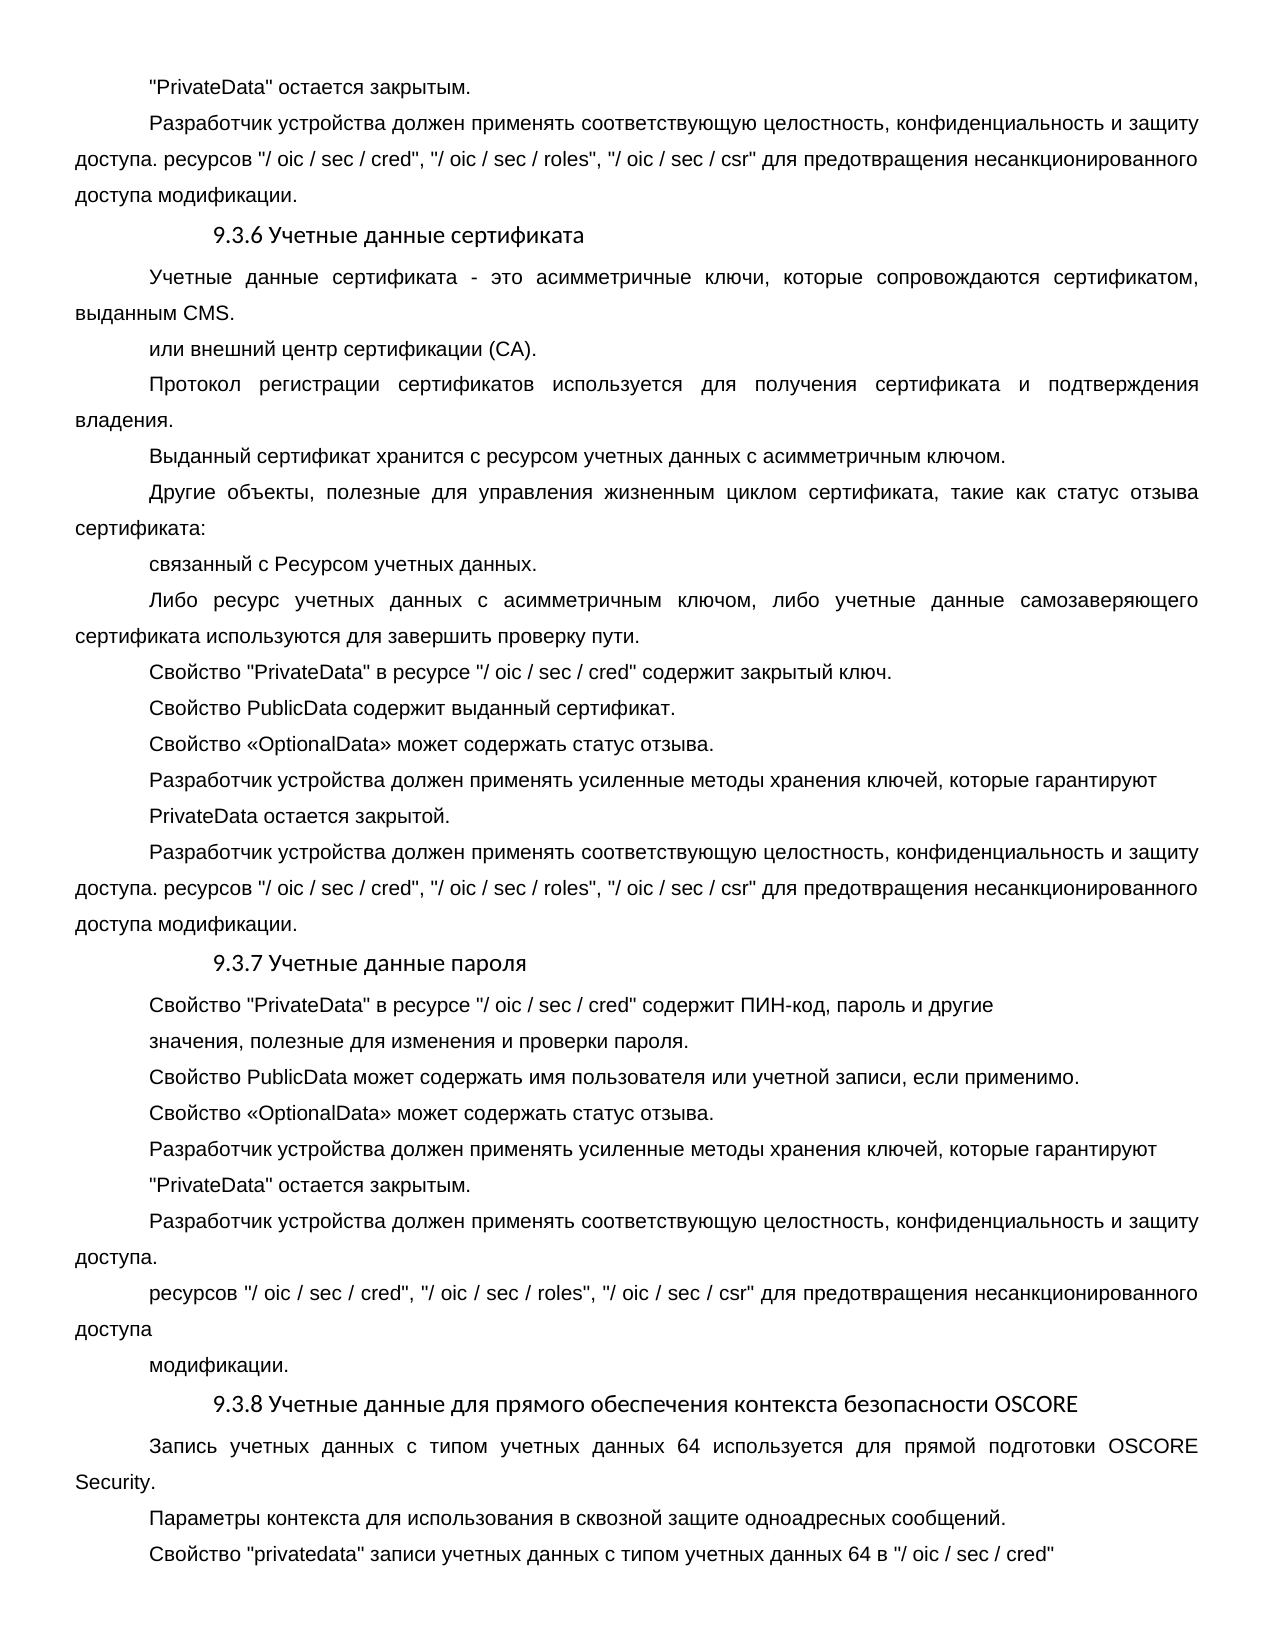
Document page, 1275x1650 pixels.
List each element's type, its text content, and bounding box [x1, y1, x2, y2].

text "PrivateData" остается закрытым. [75, 1173, 1200, 1197]
text Свойство «OptionalData» может содержать статус отзыва. [75, 732, 1200, 756]
text модификации. [75, 1352, 1200, 1376]
text Свойство «OptionalData» может содержать статус отзыва. [75, 1101, 1200, 1125]
text Параметры контекста для использования в сквозной защите одноадресных сообщений. [75, 1506, 1200, 1530]
text Запись учетных данных с типом учетных данных 64 используется для прямой подготовки OSCORE Security. [75, 1434, 1200, 1494]
text связанный с Ресурсом учетных данных. [75, 552, 1200, 576]
text Свойство "PrivateData" в ресурсе "/ oic / sec / cred" содержит ПИН-код, пароль и другие [75, 993, 1200, 1017]
text Свойство PublicData содержит выданный сертификат. [75, 696, 1200, 720]
text PrivateData остается закрытой. [75, 803, 1200, 827]
text "PrivateData" остается закрытым. [75, 75, 1200, 99]
text Разработчик устройства должен применять соответствующую целостность, конфиденциальность и защиту доступа. [75, 1209, 1200, 1268]
subtitle 9.3.8 Учетные данные для прямого обеспечения контекста безопасности OSCORE [138, 1388, 1200, 1419]
text Разработчик устройства должен применять усиленные методы хранения ключей, которые гарантируют [75, 1137, 1200, 1161]
text Разработчик устройства должен применять усиленные методы хранения ключей, которые гарантируют [75, 768, 1200, 792]
text ресурсов "/ oic / sec / cred", "/ oic / sec / roles", "/ oic / sec / csr" для предотвращения несанкционированного доступа [75, 1281, 1200, 1340]
text Протокол регистрации сертификатов используется для получения сертификата и подтверждения владения. [75, 372, 1200, 432]
text Выданный сертификат хранится с ресурсом учетных данных с асимметричным ключом. [75, 444, 1200, 468]
text Разработчик устройства должен применять соответствующую целостность, конфиденциальность и защиту доступа. ресурсов "/ oic / sec / cred", "/ oic / sec / roles", "/ oic / sec / csr" для предотвращения несанкционированного доступа модификации. [75, 839, 1200, 935]
subtitle 9.3.6 Учетные данные сертификата [138, 219, 1200, 249]
text Другие объекты, полезные для управления жизненным циклом сертификата, такие как статус отзыва сертификата: [75, 480, 1200, 540]
text Либо ресурс учетных данных с асимметричным ключом, либо учетные данные самозаверяющего сертификата используются для завершить проверку пути. [75, 588, 1200, 648]
text Свойство "PrivateData" в ресурсе "/ oic / sec / cred" содержит закрытый ключ. [75, 660, 1200, 684]
text Учетные данные сертификата - это асимметричные ключи, которые сопровождаются сертификатом, выданным CMS. [75, 264, 1200, 324]
text значения, полезные для изменения и проверки пароля. [75, 1029, 1200, 1053]
text Свойство "privatedata" записи учетных данных с типом учетных данных 64 в "/ oic / sec / cred" [75, 1542, 1200, 1566]
text Разработчик устройства должен применять соответствующую целостность, конфиденциальность и защиту доступа. ресурсов "/ oic / sec / cred", "/ oic / sec / roles", "/ oic / sec / csr" для предотвращения несанкционированного доступа модификации. [75, 111, 1200, 207]
subtitle 9.3.7 Учетные данные пароля [138, 947, 1200, 978]
text Свойство PublicData может содержать имя пользователя или учетной записи, если применимо. [75, 1065, 1200, 1089]
text или внешний центр сертификации (CA). [75, 336, 1200, 360]
